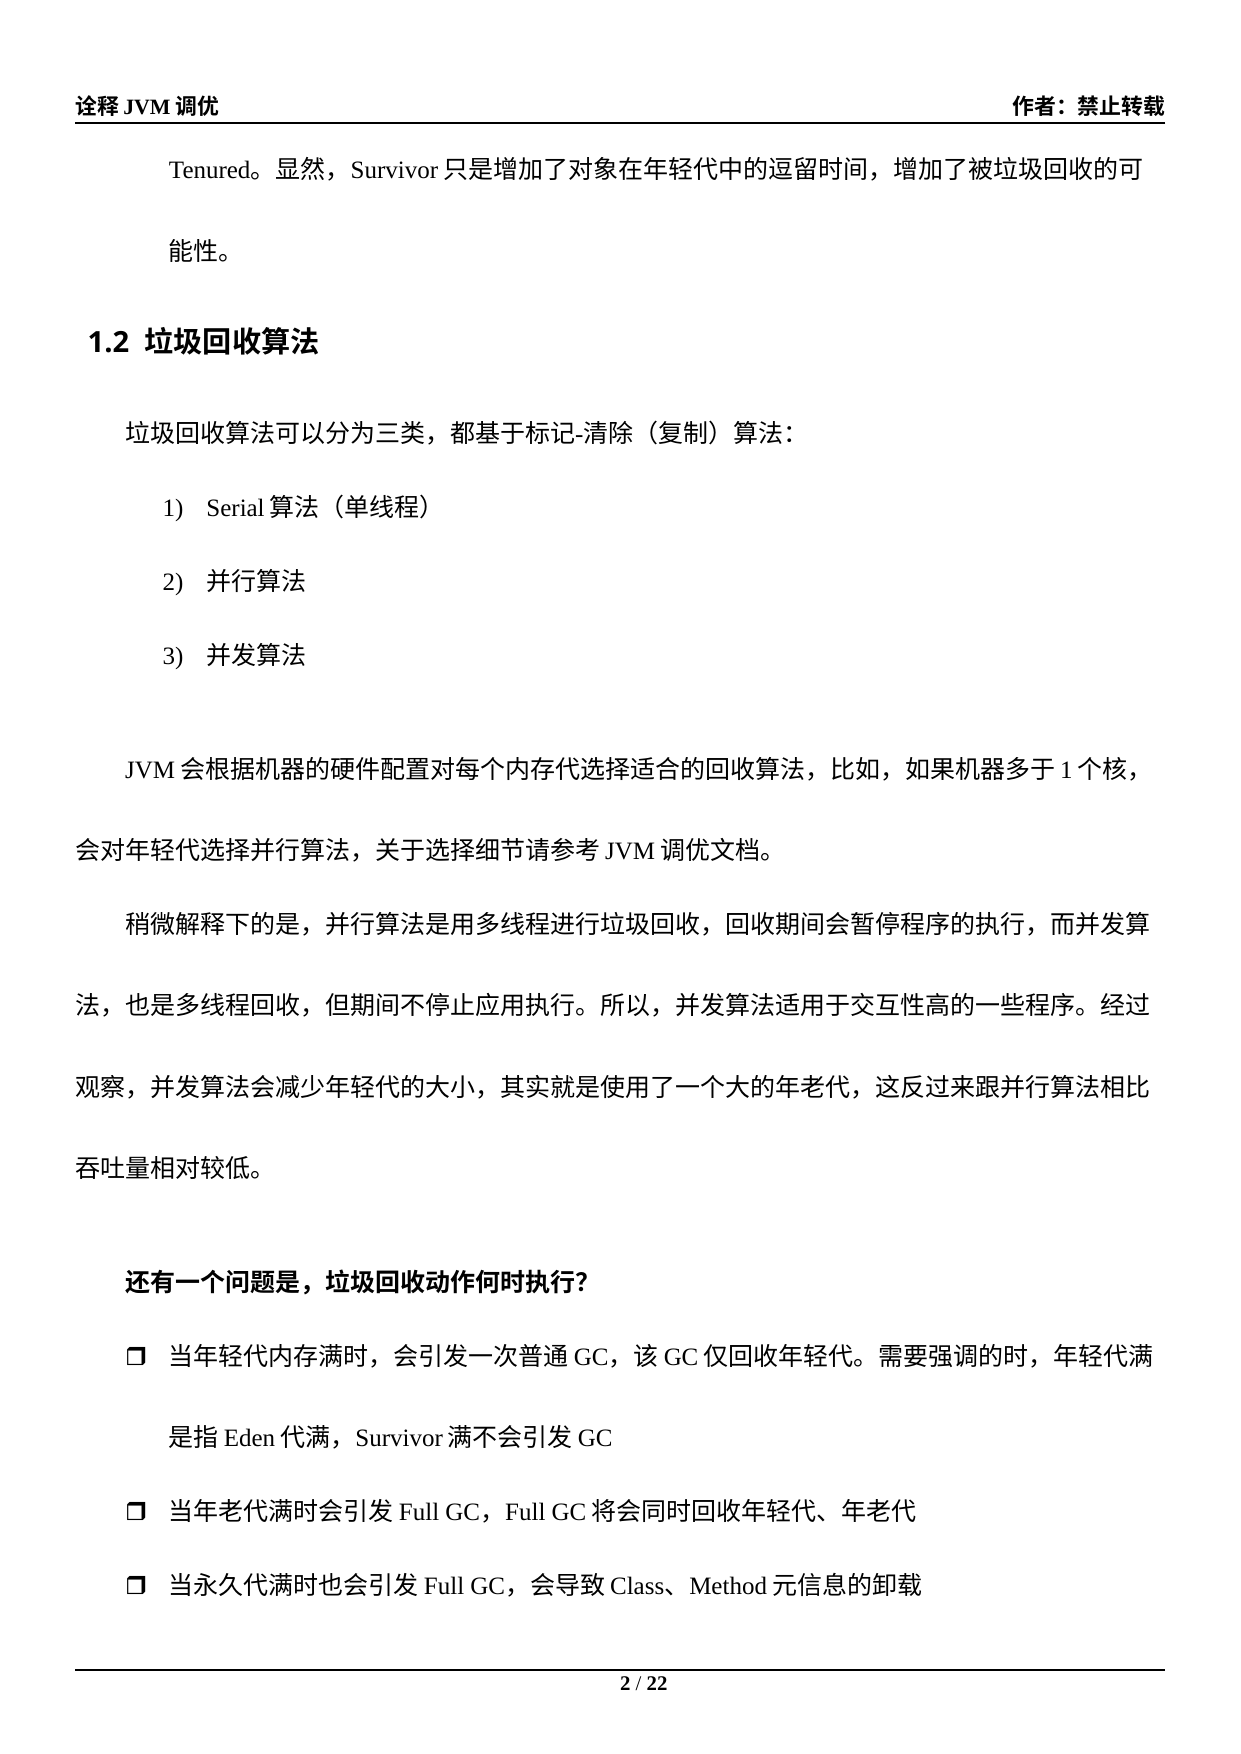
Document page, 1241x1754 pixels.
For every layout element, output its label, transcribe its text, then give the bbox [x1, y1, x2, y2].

text JVM会根据机器的硬件配置对每个内存代选择适合的回收算法，比如，如果机器多于1个核，会对年轻代选择并行算法，关于选择细节请参考JVM调优文档。 [75, 735, 1165, 881]
list 并发算法 [162, 621, 1165, 686]
text 还有一个问题是，垃圾回收动作何时执行？ [75, 1248, 1165, 1313]
list Serial算法（单线程） [162, 473, 1165, 538]
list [125, 136, 1165, 282]
list 当年老代满时会引发Full GC，Full GC将会同时回收年轻代、年老代 [125, 1477, 1165, 1542]
text 稍微解释下的是，并行算法是用多线程进行垃圾回收，回收期间会暂停程序的执行，而并发算法，也是多线程回收，但期间不停止应用执行。所以，并发算法适用于交互性高的一些程序。经过观察，并发算法会减少年轻代的大小，其实就是使用了一个大的年老代，这反过来跟并行算法相比吞吐量相对较低。 [75, 890, 1165, 1199]
list 并行算法 [162, 547, 1165, 612]
list 当永久代满时也会引发Full GC，会导致Class、Method元信息的卸载 [125, 1551, 1165, 1616]
subtitle 垃圾回收算法 [87, 307, 1165, 372]
list 当年轻代内存满时，会引发一次普通GC，该GC仅回收年轻代。需要强调的时，年轻代满是指Eden代满，Survivor满不会引发GC [125, 1322, 1165, 1468]
text 垃圾回收算法可以分为三类，都基于标记-清除（复制）算法： [75, 399, 1165, 464]
